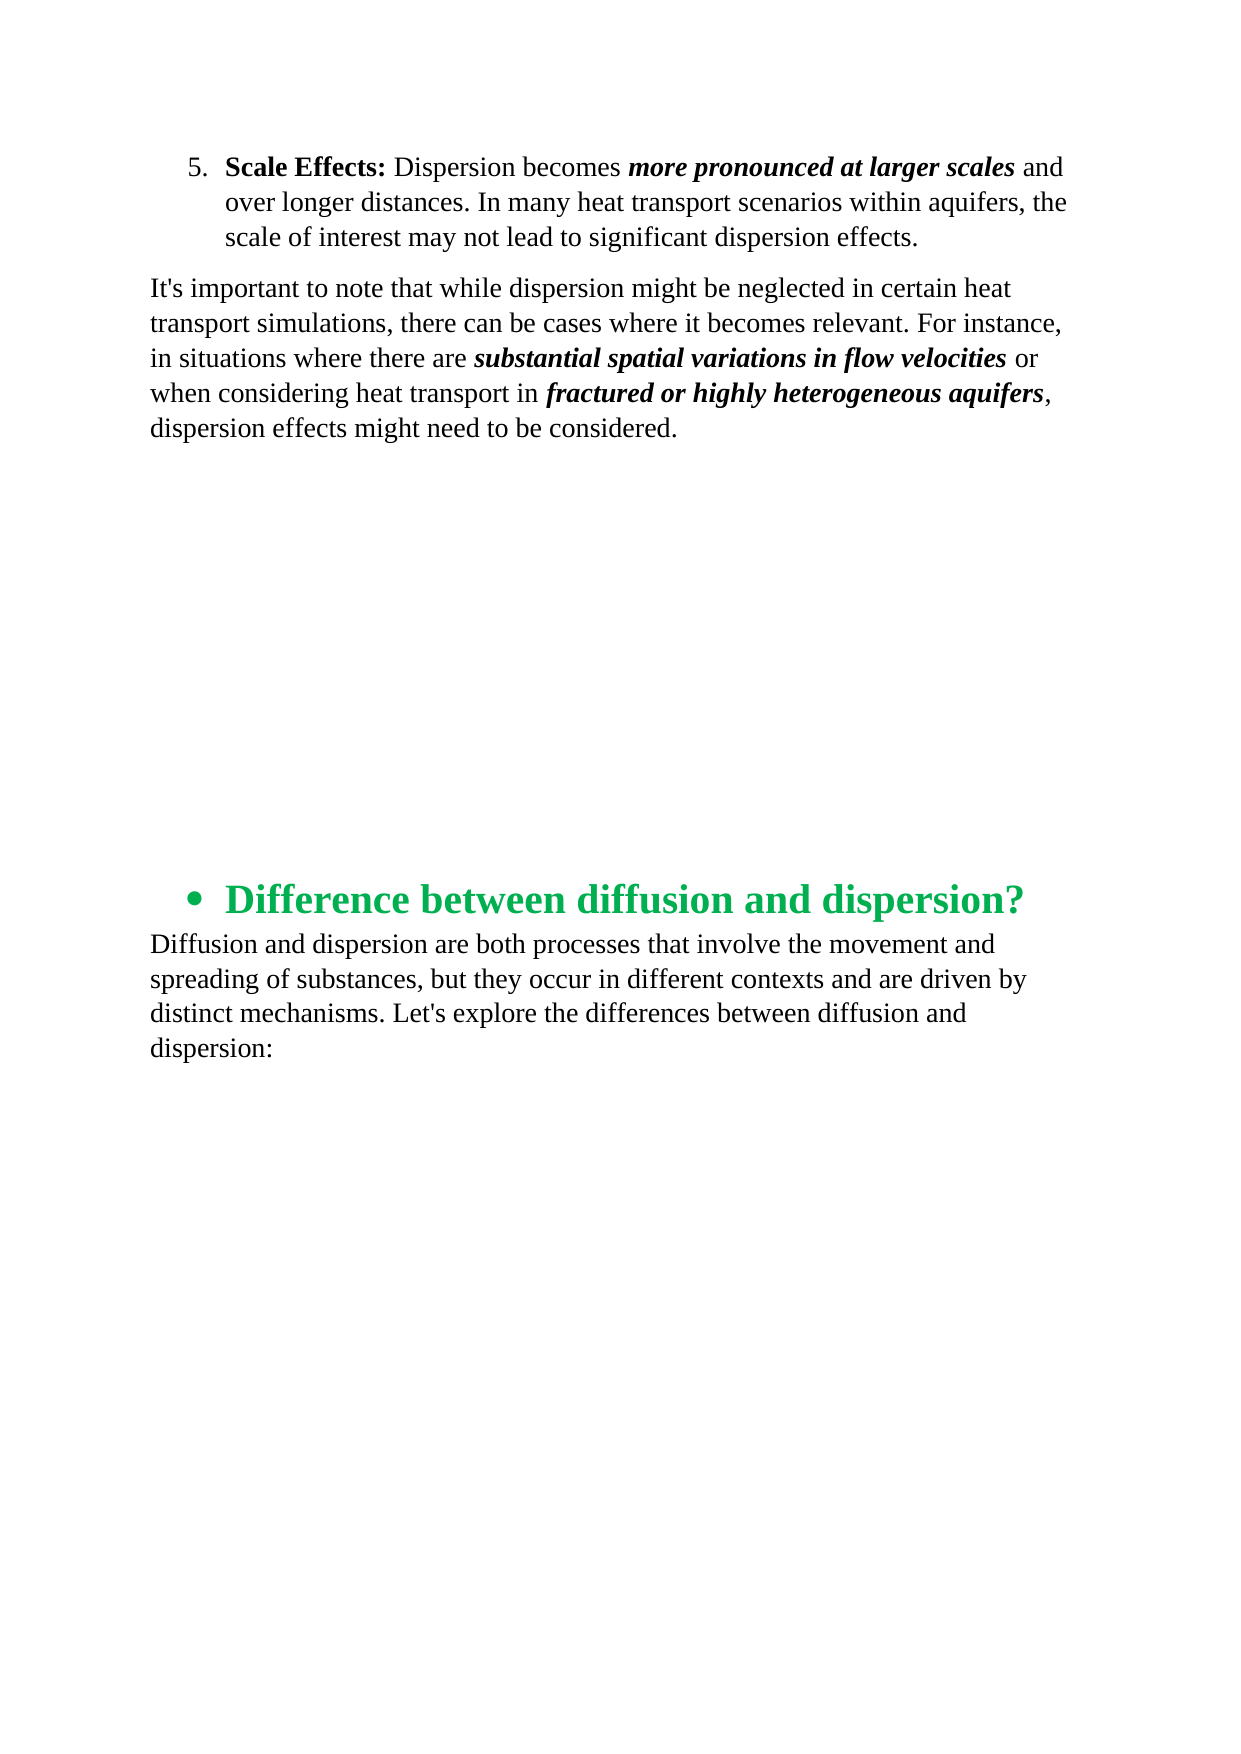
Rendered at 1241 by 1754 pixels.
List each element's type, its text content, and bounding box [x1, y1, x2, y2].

list Scale Effects: Dispersion becomes more pronounced at larger scales and over longer distances. In many heat transport scenarios within aquifers, the scale of interest may not lead to significant dispersion effects. [187, 150, 1090, 252]
subtitle Difference between diffusion and dispersion? [187, 875, 1090, 923]
text It's important to note that while dispersion might be neglected in certain heat transport simulations, there can be cases where it becomes relevant. For instance, in situations where there are substantial spatial variations in flow velocities or when considering heat transport in fractured or highly heterogeneous aquifers, dispersion effects might need to be considered. [150, 271, 1090, 443]
text Diffusion and dispersion are both processes that involve the movement and spreading of substances, but they occur in different contexts and are driven by distinct mechanisms. Let's explore the differences between diffusion and dispersion: [150, 927, 1090, 1064]
